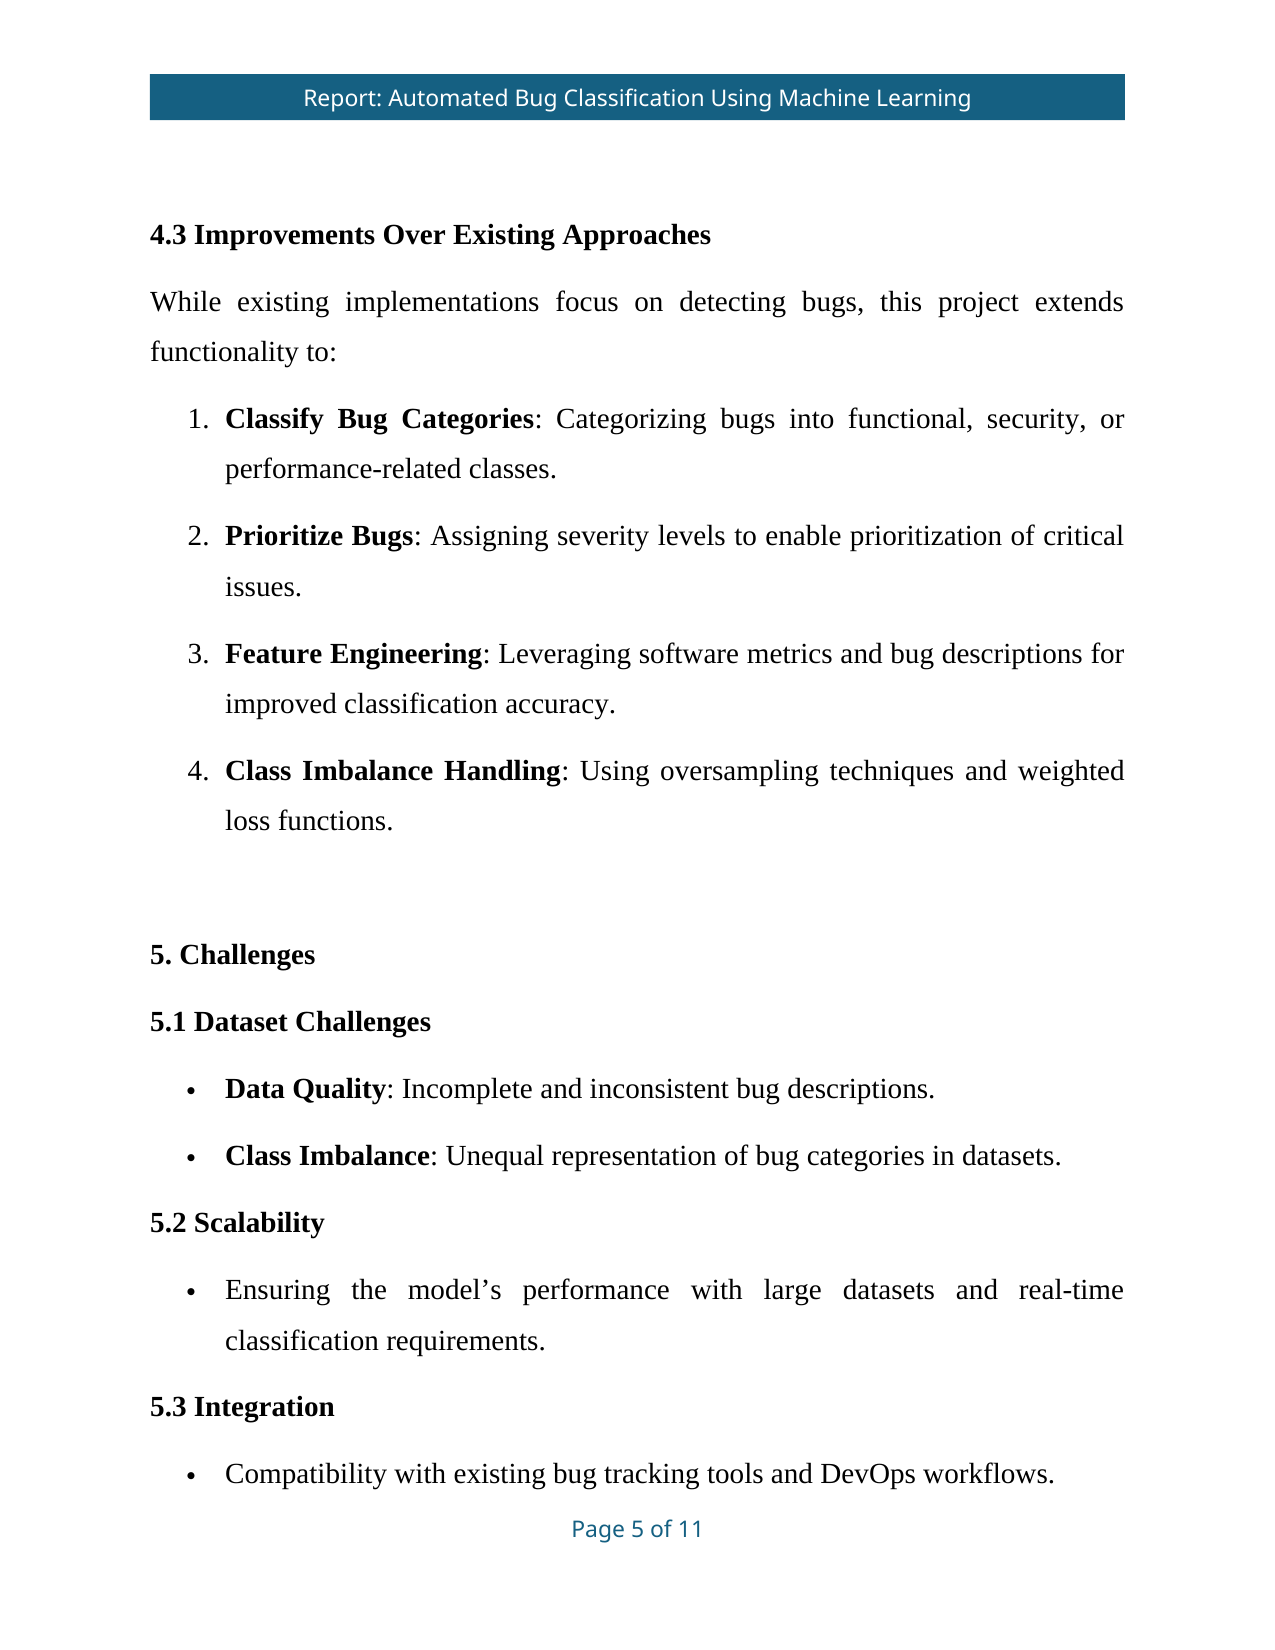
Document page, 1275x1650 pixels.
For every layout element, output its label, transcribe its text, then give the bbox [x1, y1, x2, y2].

text While existing implementations focus on detecting bugs, this project extends functionality to: [150, 284, 1125, 368]
list Class Imbalance: Unequal representation of bug categories in datasets. [187, 1138, 1125, 1172]
list Feature Engineering: Leveraging software metrics and bug descriptions for improved classification accuracy. [187, 636, 1125, 720]
list Class Imbalance Handling: Using oversampling techniques and weighted loss functions. [187, 753, 1125, 837]
list Classify Bug Categories: Categorizing bugs into functional, security, or performance-related classes. [187, 401, 1125, 485]
list Data Quality: Incomplete and inconsistent bug descriptions. [187, 1071, 1125, 1105]
list Prioritize Bugs: Assigning severity levels to enable prioritization of critical issues. [187, 518, 1125, 602]
text 5.2 Scalability [150, 1205, 1125, 1239]
text 5.1 Dataset Challenges [150, 1004, 1125, 1038]
text 5. Challenges [150, 937, 1125, 971]
text 4.3 Improvements Over Existing Approaches [150, 217, 1125, 251]
list Ensuring the model’s performance with large datasets and real-time classification requirements. [187, 1272, 1125, 1356]
text 5.3 Integration [150, 1389, 1125, 1423]
list Compatibility with existing bug tracking tools and DevOps workflows. [187, 1457, 1125, 1490]
